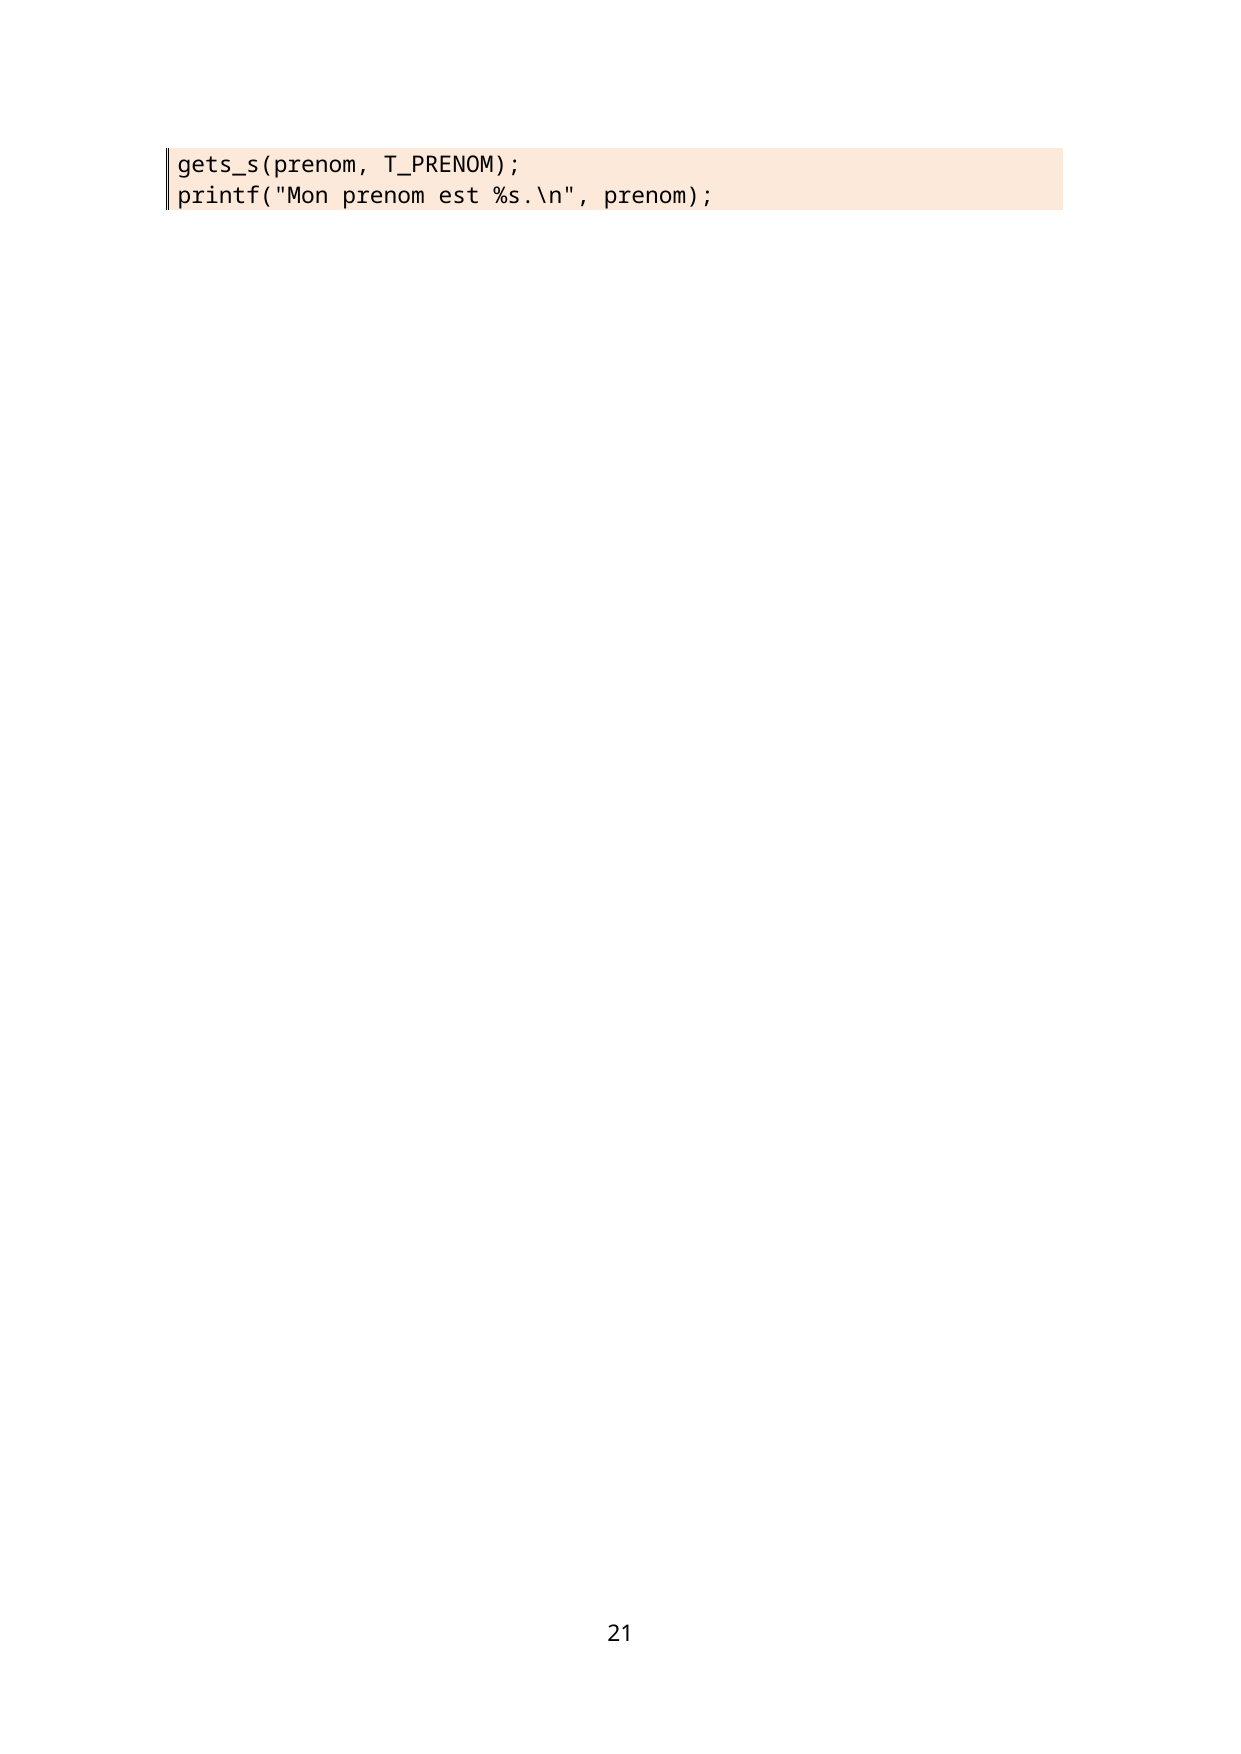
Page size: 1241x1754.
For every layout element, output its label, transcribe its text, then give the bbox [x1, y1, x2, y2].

text gets_s(prenom, T_PRENOM); [169, 148, 1063, 179]
text printf("Mon prenom est %s.\n", prenom); [169, 179, 1063, 210]
